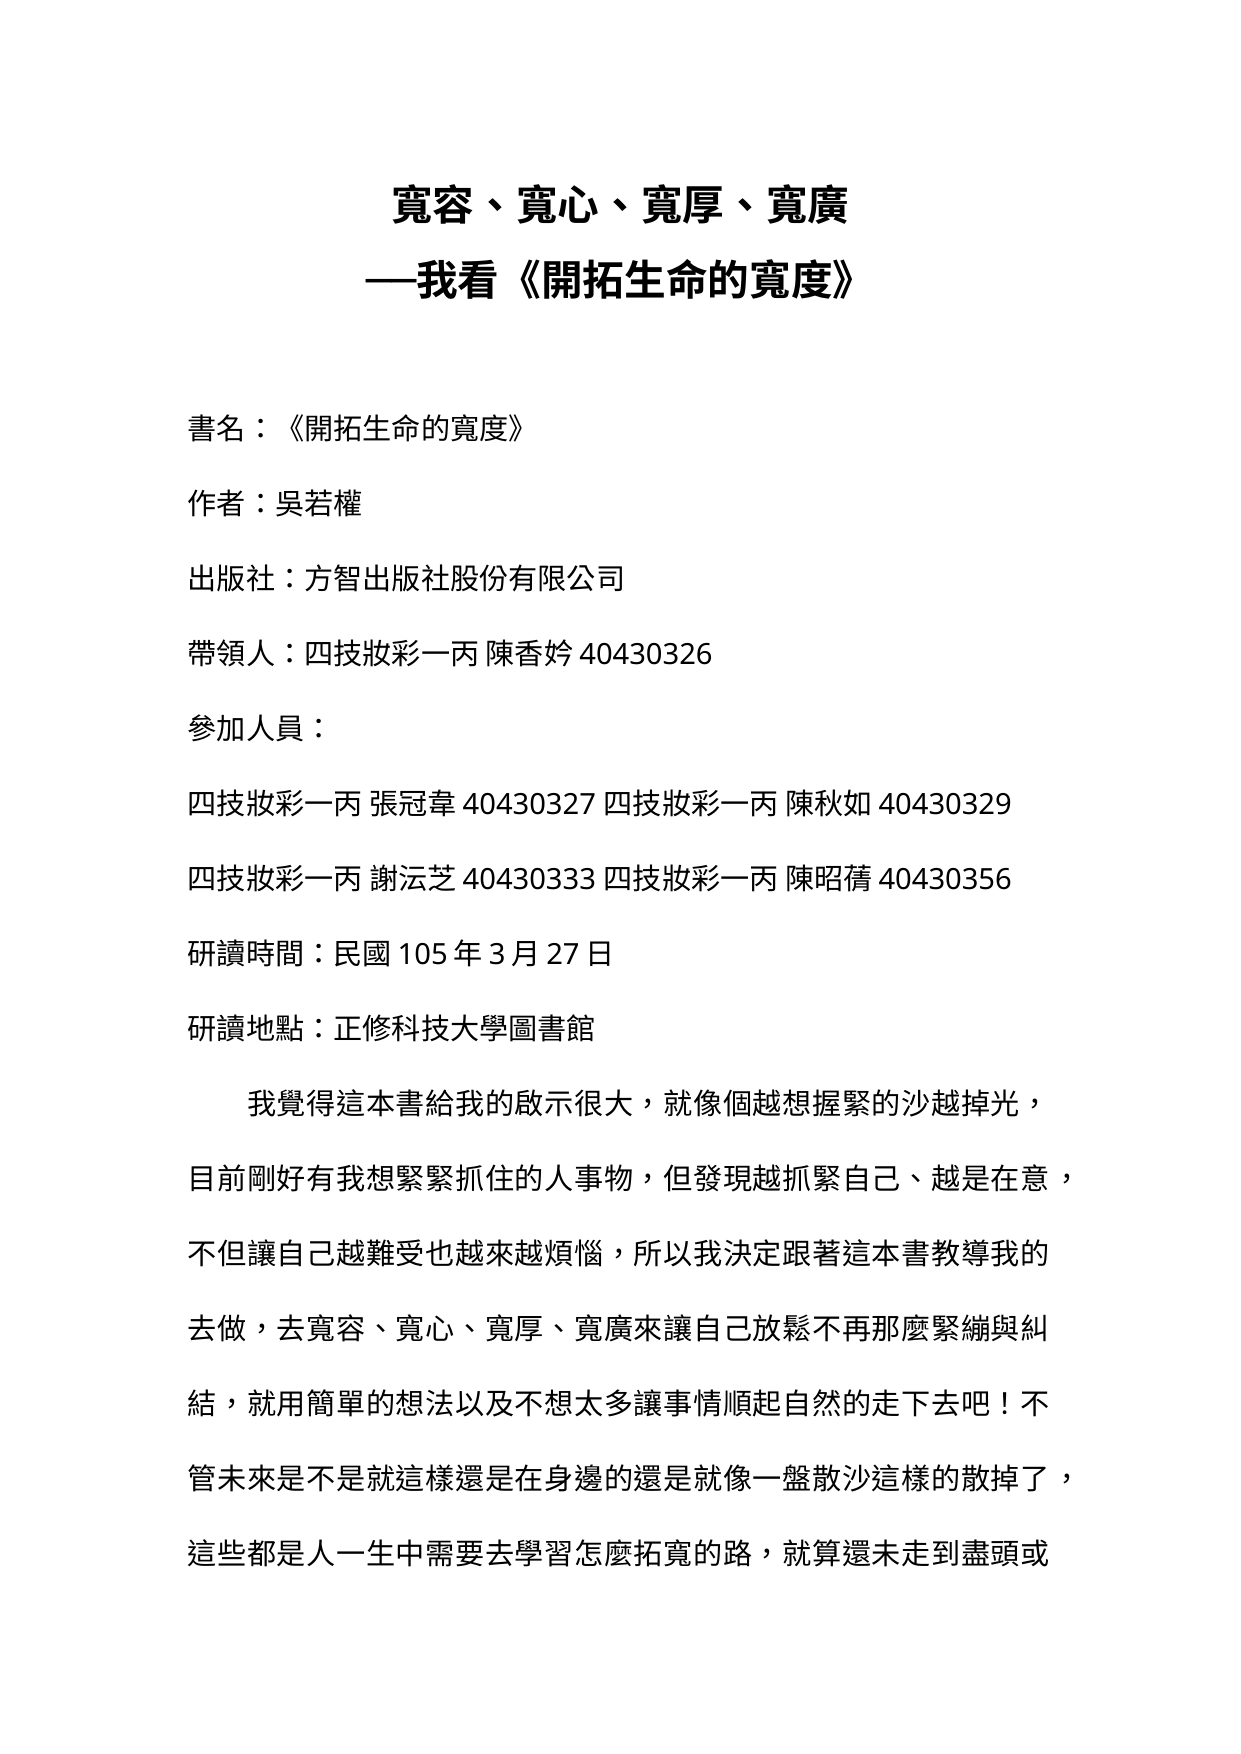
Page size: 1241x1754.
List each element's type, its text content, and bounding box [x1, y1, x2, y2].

text 書名：《開拓生命的寬度》 [187, 389, 1053, 464]
text 研讀地點：正修科技大學圖書館 [187, 989, 1053, 1064]
text 帶領人：四技妝彩一丙 陳香妗40430326 [187, 614, 1053, 689]
text 作者：吳若權 [187, 464, 1053, 539]
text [187, 1064, 1053, 1589]
text 參加人員： [187, 689, 1053, 764]
text 研讀時間：民國105年3月27日 [187, 914, 1053, 989]
text ──我看《開拓生命的寬度》 [187, 239, 1053, 314]
text 四技妝彩一丙 張冠韋40430327 四技妝彩一丙 陳秋如40430329 [187, 764, 1053, 839]
text 出版社：方智出版社股份有限公司 [187, 539, 1053, 614]
text 四技妝彩一丙 謝沄芝40430333 四技妝彩一丙 陳昭蒨40430356 [187, 839, 1053, 914]
text 寬容、寬心、寬厚、寬廣 [187, 164, 1053, 239]
